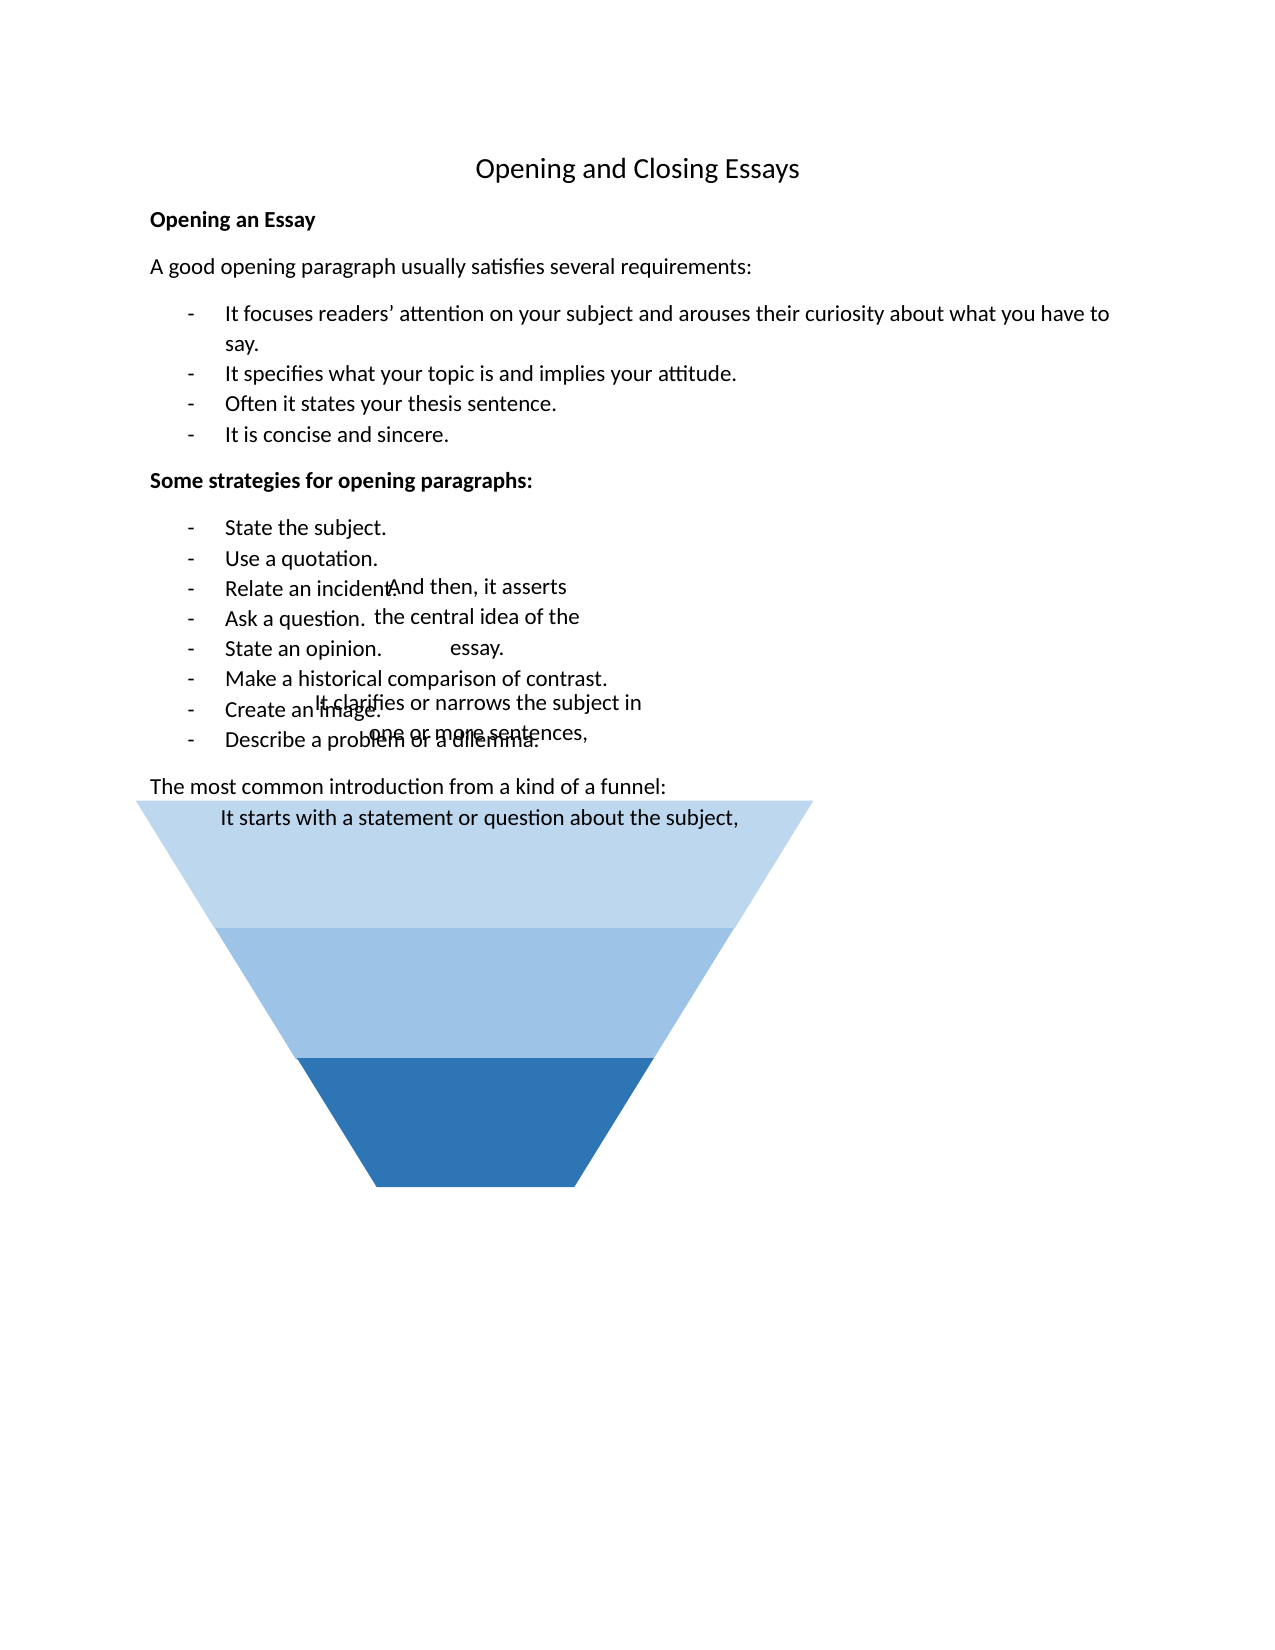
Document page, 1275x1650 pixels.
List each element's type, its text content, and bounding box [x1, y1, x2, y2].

list State the subject. [187, 513, 1125, 541]
list Often it states your thesis sentence. [187, 389, 1125, 417]
list State an opinion. [187, 634, 1125, 662]
text Opening and Closing Essays [150, 150, 1125, 186]
text The most common introduction from a kind of a funnel: [150, 772, 1125, 800]
text A good opening paragraph usually satisfies several requirements: [150, 252, 1125, 280]
list Create an image. [187, 695, 1125, 723]
list Describe a problem or a dilemma. [187, 725, 1125, 753]
list Make a historical comparison of contrast. [187, 664, 1125, 692]
text Some strategies for opening paragraphs: [150, 467, 1125, 494]
list Relate an incident. [187, 574, 1125, 602]
list It focuses readers’ attention on your subject and arouses their curiosity about what you have to say. [187, 299, 1125, 357]
text Opening an Essay [150, 205, 1125, 233]
list Ask a question. [187, 604, 1125, 632]
list Use a quotation. [187, 544, 1125, 572]
list It specifies what your topic is and implies your attitude. [187, 359, 1125, 387]
list It is concise and sincere. [187, 420, 1125, 448]
